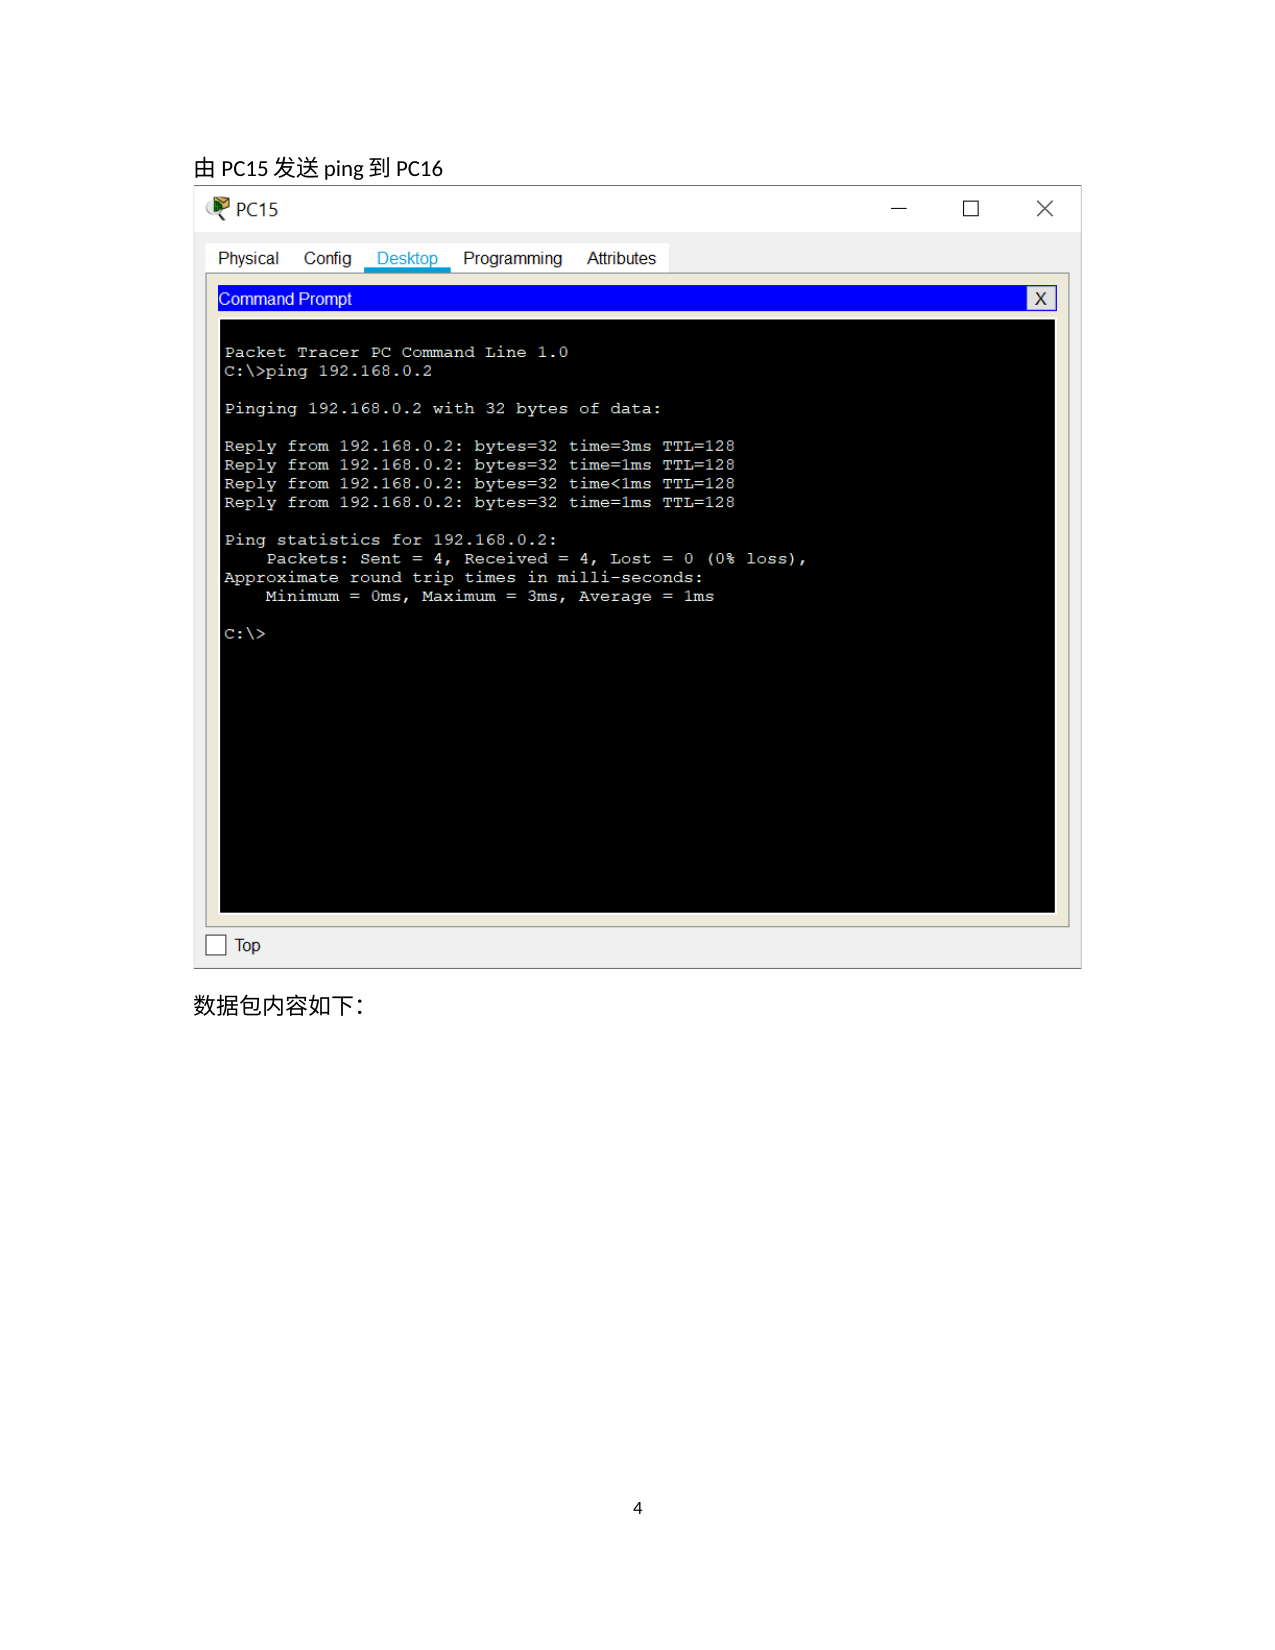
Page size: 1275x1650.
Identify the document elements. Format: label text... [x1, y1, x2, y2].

picture [193, 185, 1082, 969]
list 数据包内容如下： [194, 988, 1125, 1021]
